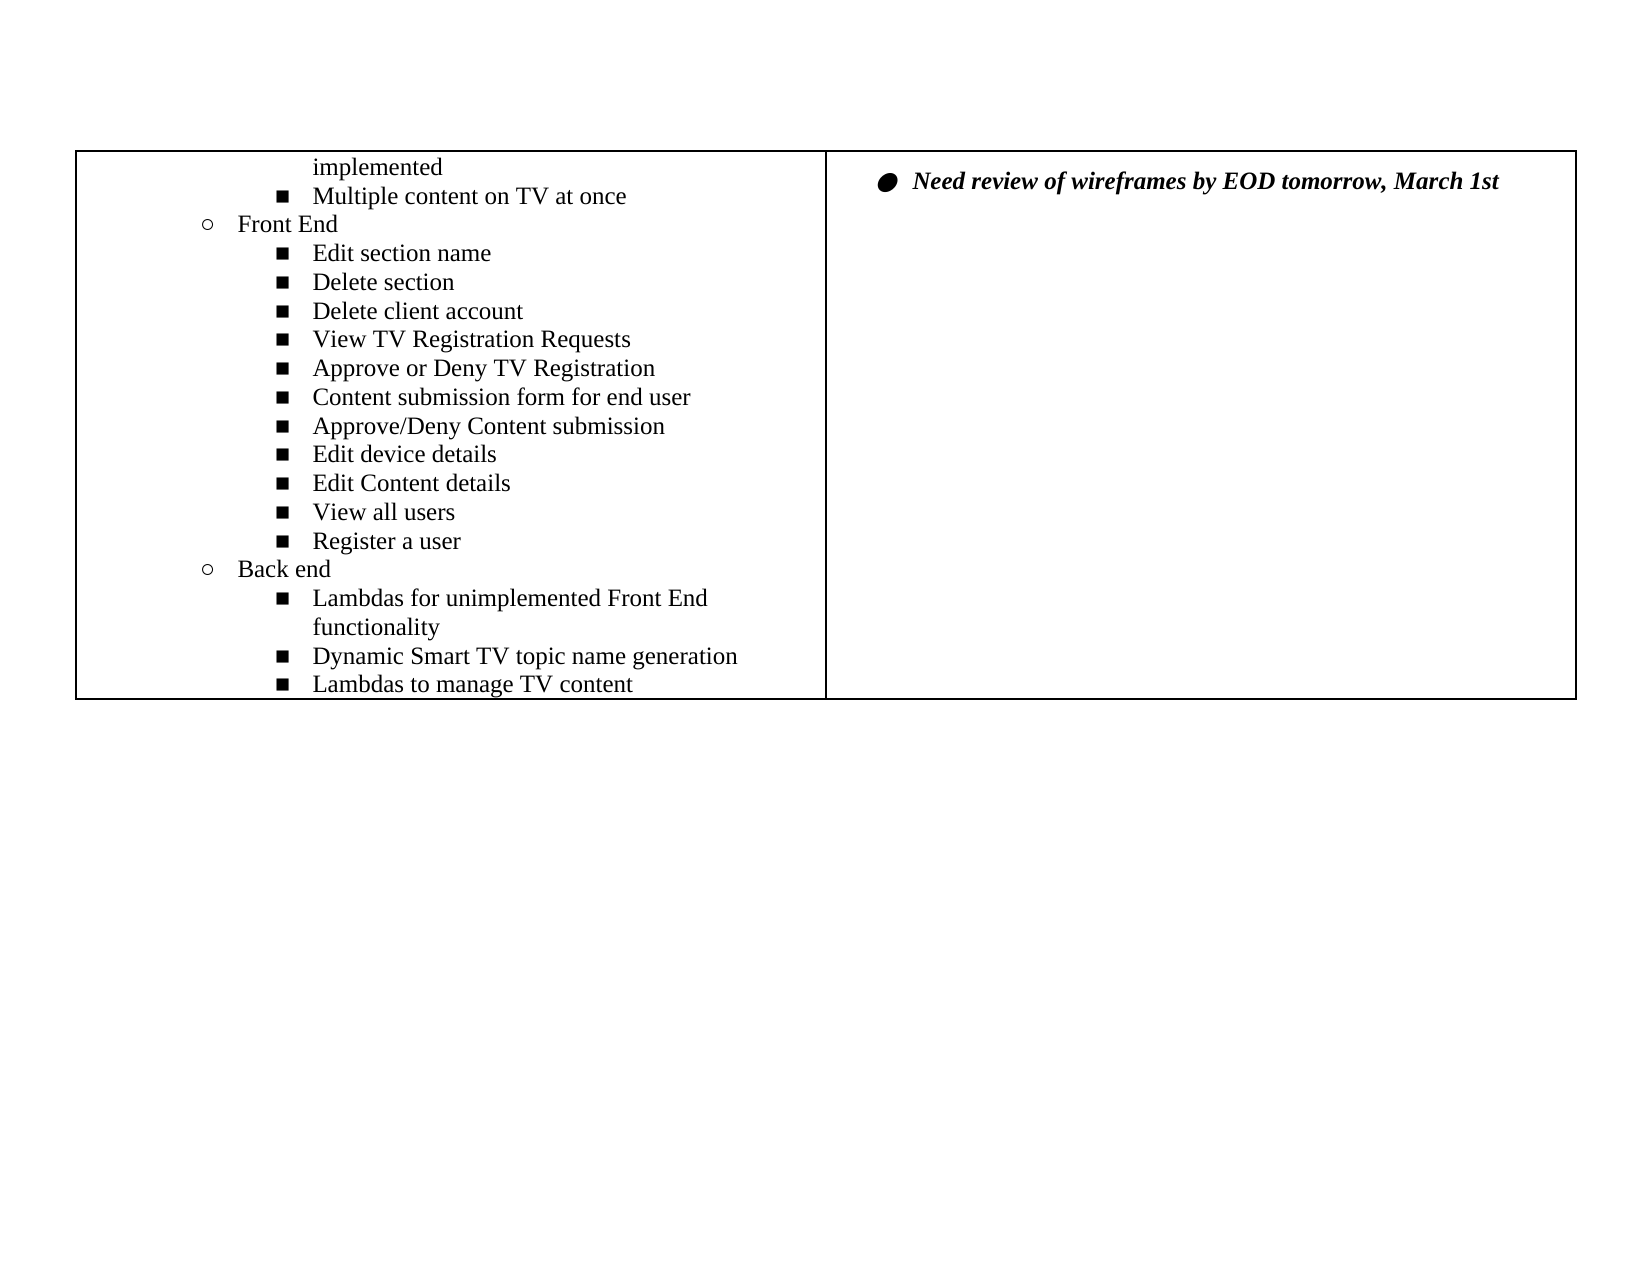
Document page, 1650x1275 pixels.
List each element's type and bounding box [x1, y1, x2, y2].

table_cell [77, 152, 825, 698]
table_cell [827, 152, 1575, 698]
